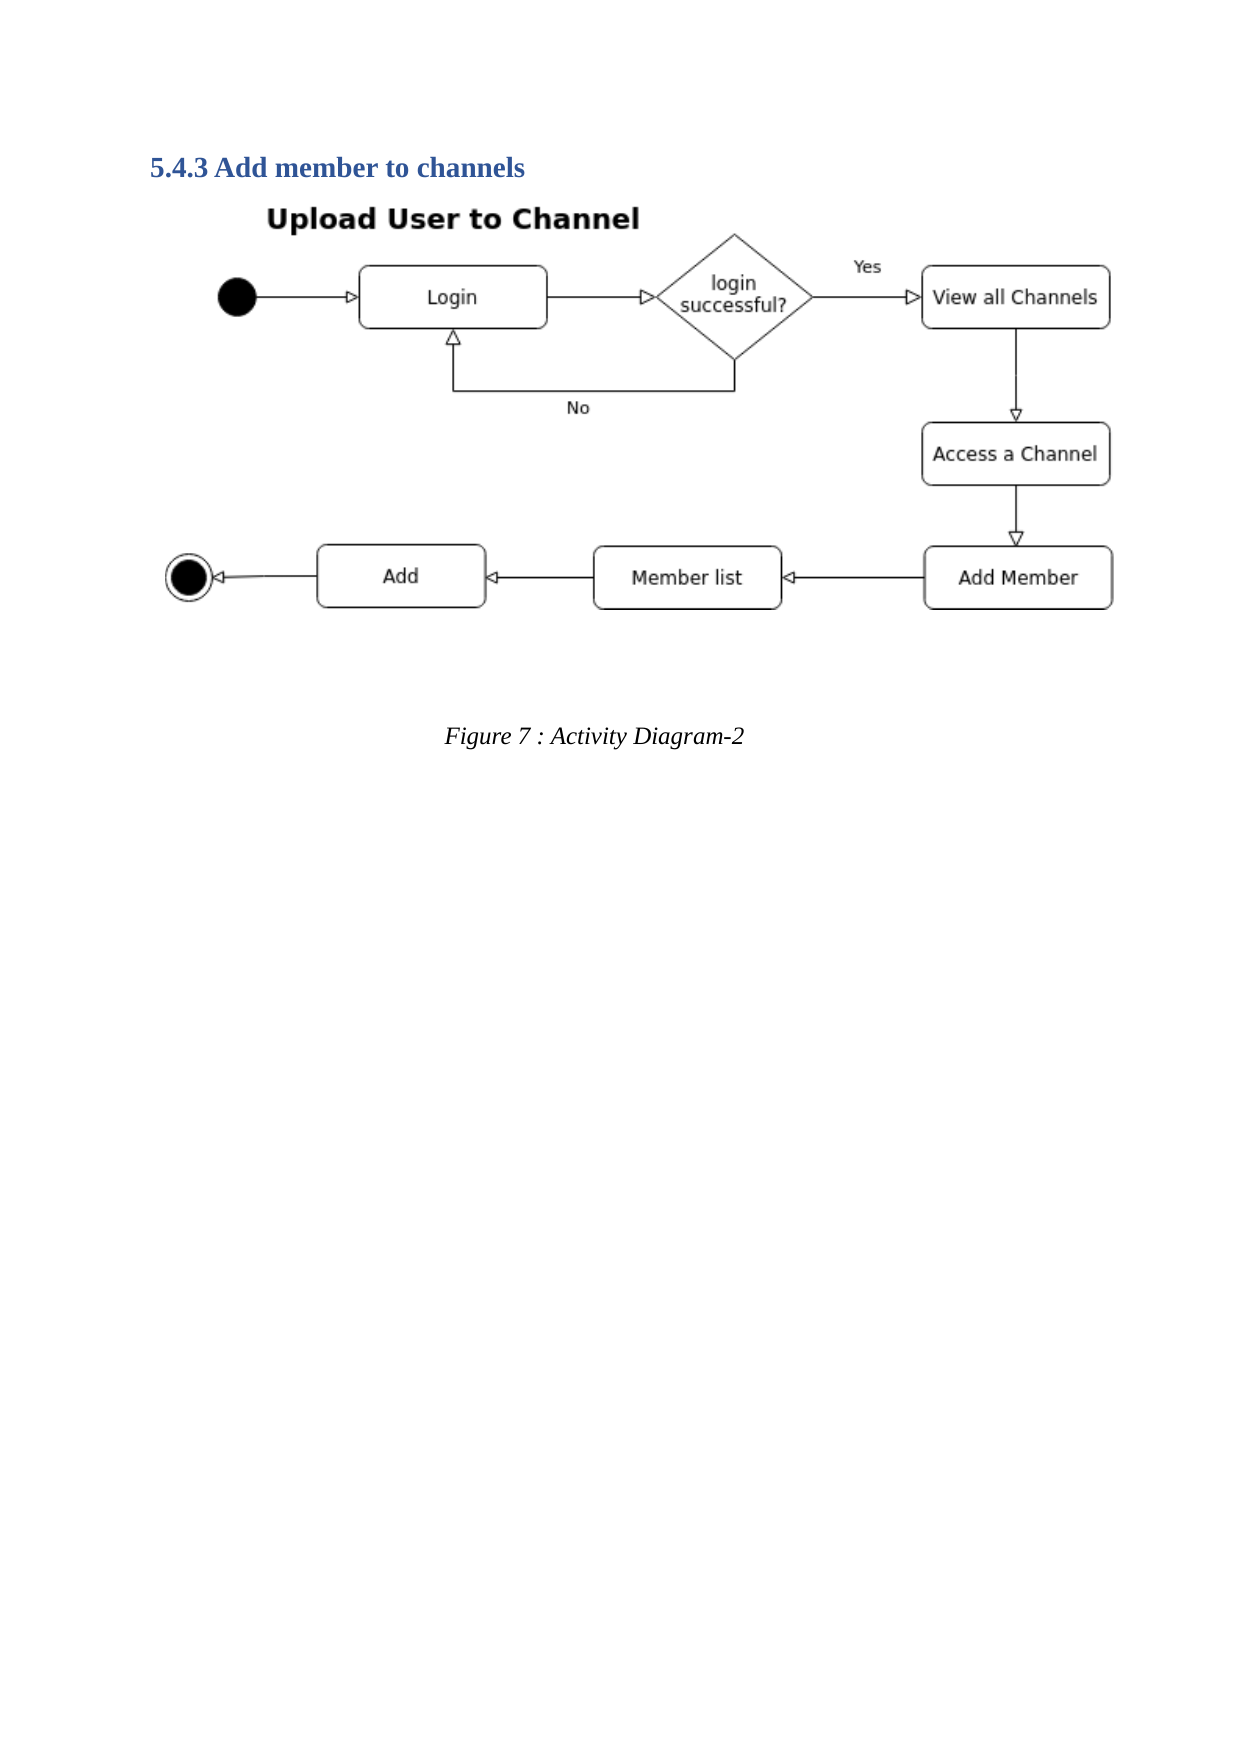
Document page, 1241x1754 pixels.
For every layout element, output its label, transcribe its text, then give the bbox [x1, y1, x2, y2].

subtitle 5.4.3 Add member to channels [150, 150, 1090, 183]
picture [165, 201, 1114, 610]
